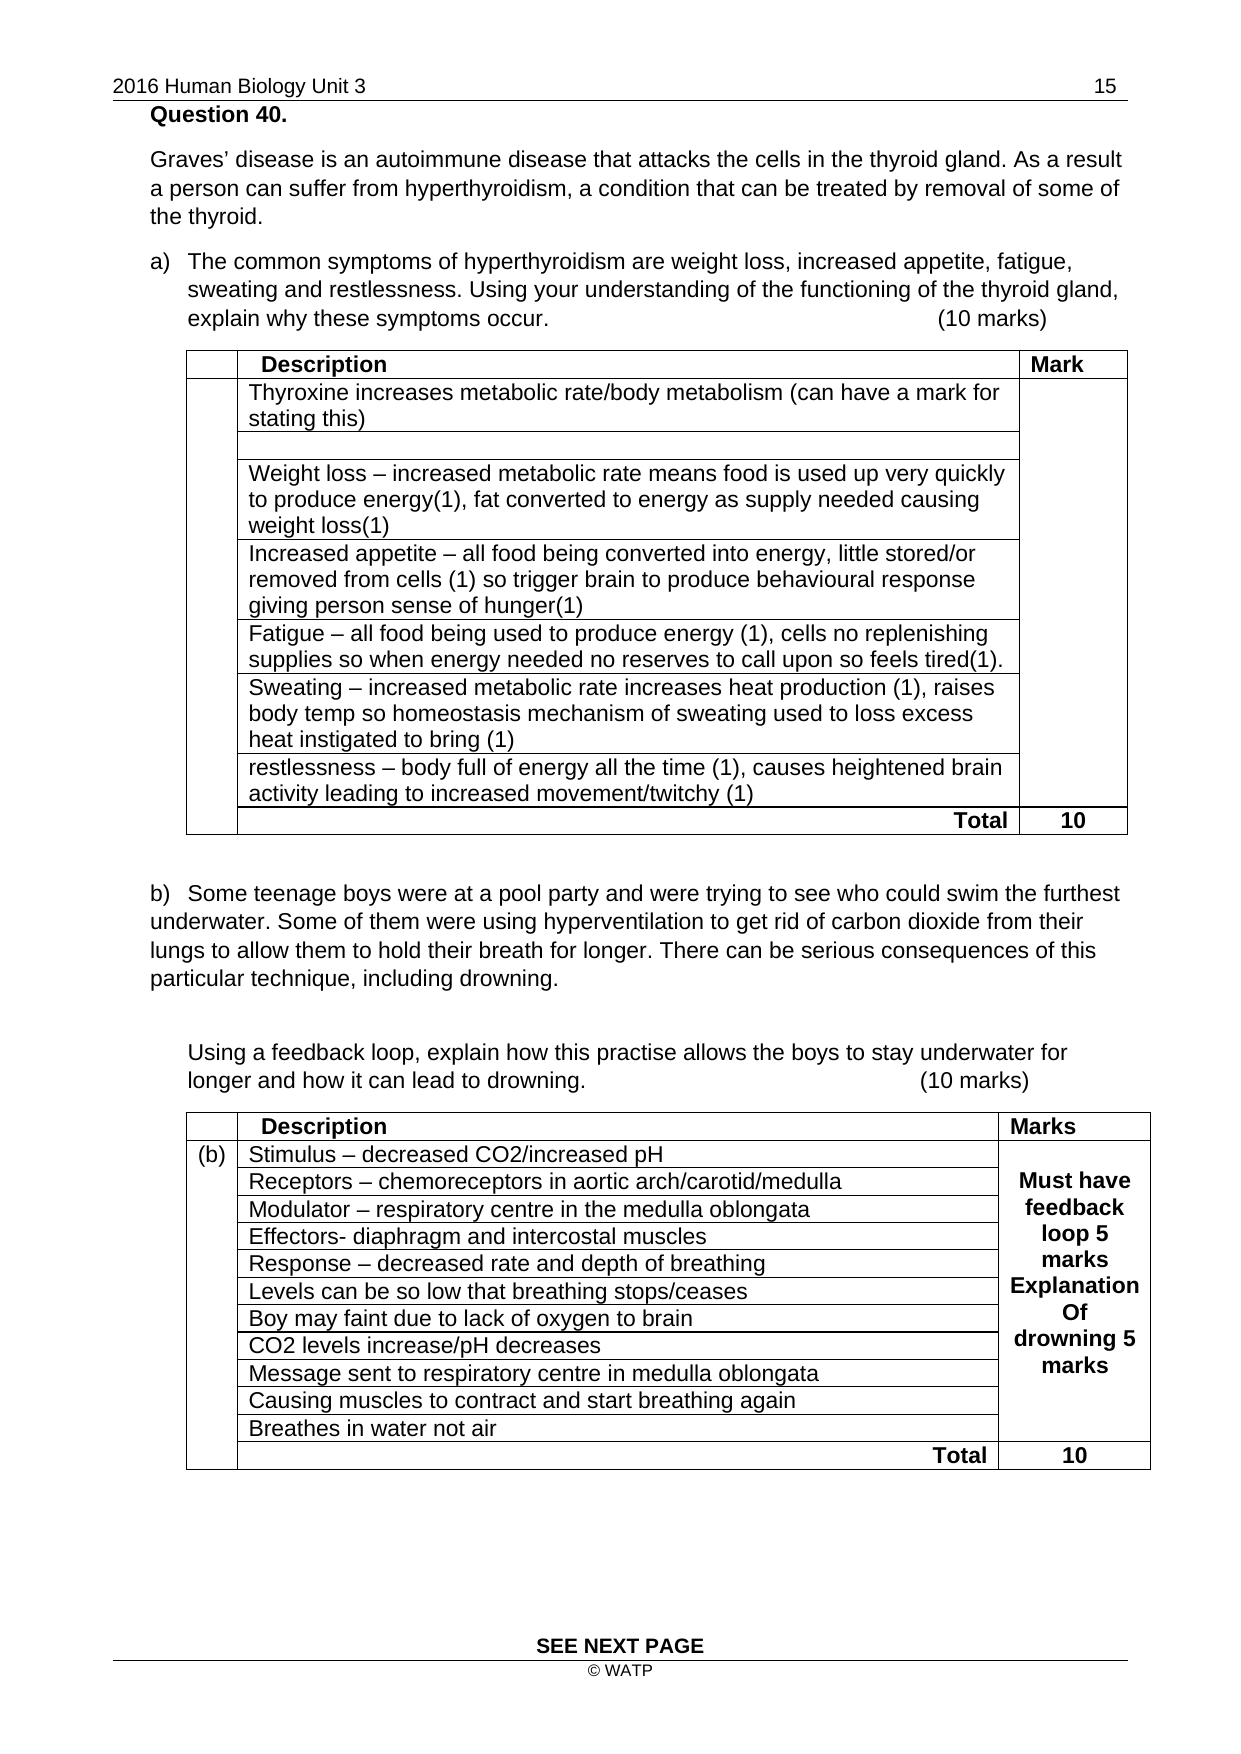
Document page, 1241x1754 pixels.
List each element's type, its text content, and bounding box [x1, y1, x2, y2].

table_cell 10 [999, 1442, 1150, 1468]
table_cell 10 [1020, 808, 1127, 834]
table_header [187, 1113, 237, 1140]
text b) Some teenage boys were at a pool party and were trying to see who could swim the furthest underwater. Some of them were using hyperventilation to get rid of carbon dioxide from their lungs to allow them to hold their breath for longer. There can be serious consequences of this particular technique, including drowning. [150, 880, 1128, 992]
table_cell Fatigue – all food being used to produce energy (1), cells no replenishing supplies so when energy needed no reserves to call upon so feels tired(1). [238, 620, 1019, 672]
table_cell Total [238, 808, 1019, 834]
table_header Description [238, 351, 1019, 377]
table_cell Effectors- diaphragm and intercostal muscles [238, 1223, 998, 1249]
table_cell Increased appetite – all food being converted into energy, little stored/or removed from cells (1) so trigger brain to produce behavioural response giving person sense of hunger(1) [238, 540, 1019, 619]
table_cell Must have feedback loop 5 marks Explanation Of drowning 5 marks [999, 1141, 1150, 1441]
text Graves’ disease is an autoimmune disease that attacks the cells in the thyroid gland. As a result a person can suffer from hyperthyroidism, a condition that can be treated by removal of some of the thyroid. [150, 146, 1128, 229]
table_header Description [238, 1113, 998, 1140]
table_cell Modulator – respiratory centre in the medulla oblongata [238, 1196, 998, 1222]
table_header Mark [1020, 351, 1127, 377]
list Using a feedback loop, explain how this practise allows the boys to stay underwater for longer and how it can lead to drowning. (10 marks) [187, 1039, 1128, 1093]
table_cell [238, 432, 1019, 458]
list The common symptoms of hyperthyroidism are weight loss, increased appetite, fatigue, sweating and restlessness. Using your understanding of the functioning of the thyroid gland, explain why these symptoms occur. (10 marks) [150, 248, 1128, 331]
table_cell Causing muscles to contract and start breathing again [238, 1387, 998, 1414]
table_cell Weight loss – increased metabolic rate means food is used up very quickly to produce energy(1), fat converted to energy as supply needed causing weight loss(1) [238, 460, 1019, 539]
table_cell [1020, 379, 1127, 806]
table_cell Receptors – chemoreceptors in aortic arch/carotid/medulla [238, 1168, 998, 1194]
table_cell Response – decreased rate and depth of breathing [238, 1250, 998, 1277]
table_cell restlessness – body full of energy all the time (1), causes heightened brain activity leading to increased movement/twitchy (1) [238, 754, 1019, 806]
table_cell Stimulus – decreased CO2/increased pH [238, 1141, 998, 1167]
table_cell CO2 levels increase/pH decreases [238, 1333, 998, 1359]
table_header Marks [999, 1113, 1150, 1140]
table_cell Sweating – increased metabolic rate increases heat production (1), raises body temp so homeostasis mechanism of sweating used to loss excess heat instigated to bring (1) [238, 674, 1019, 753]
table_cell Boy may faint due to lack of oxygen to brain [238, 1305, 998, 1331]
table_cell (b) [187, 1141, 237, 1468]
table_cell Thyroxine increases metabolic rate/body metabolism (can have a mark for stating this) [238, 379, 1019, 431]
table_cell Total [238, 1442, 998, 1468]
table_cell Message sent to respiratory centre in medulla oblongata [238, 1360, 998, 1386]
table_cell Breathes in water not air [238, 1415, 998, 1441]
text Question 40. [150, 101, 1128, 127]
table_header [187, 351, 237, 377]
table_cell Levels can be so low that breathing stops/ceases [238, 1278, 998, 1304]
table_cell [187, 379, 237, 834]
